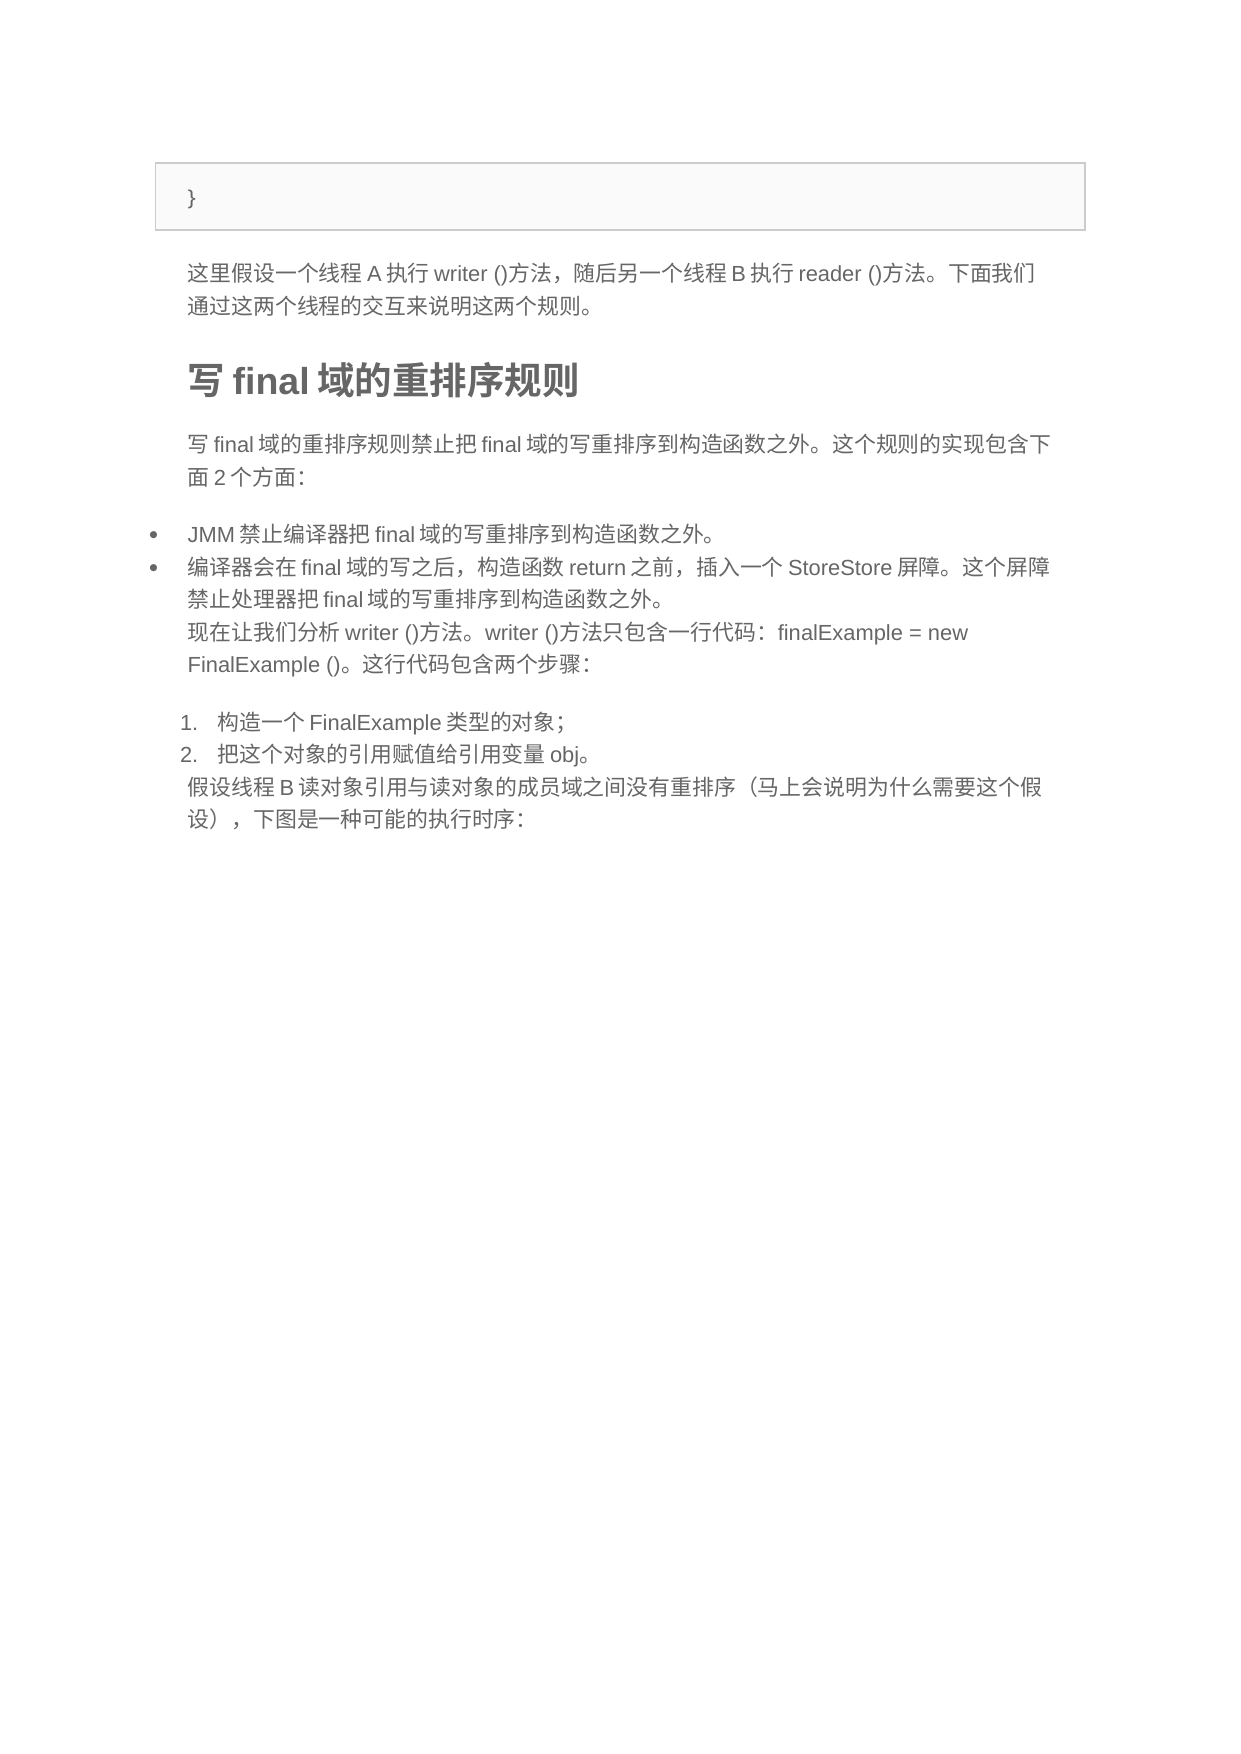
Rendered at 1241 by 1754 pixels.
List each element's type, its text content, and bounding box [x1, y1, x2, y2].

list 构造一个FinalExample类型的对象； [180, 704, 1053, 737]
text 假设线程B读对象引用与读对象的成员域之间没有重排序（马上会说明为什么需要这个假设），下图是一种可能的执行时序： [187, 769, 1053, 834]
text } [156, 164, 1084, 229]
list 把这个对象的引用赋值给引用变量obj。 [180, 737, 1053, 769]
text 这里假设一个线程A执行writer ()方法，随后另一个线程B执行reader ()方法。下面我们通过这两个线程的交互来说明这两个规则。 [187, 256, 1053, 321]
list 编译器会在final域的写之后，构造函数return之前，插入一个StoreStore屏障。这个屏障禁止处理器把final域的写重排序到构造函数之外。 [150, 549, 1053, 614]
text 现在让我们分析writer ()方法。writer ()方法只包含一行代码：finalExample = new FinalExample ()。这行代码包含两个步骤： [187, 614, 1053, 679]
text 写final域的重排序规则禁止把final域的写重排序到构造函数之外。这个规则的实现包含下面2个方面： [187, 427, 1053, 492]
list JMM禁止编译器把final域的写重排序到构造函数之外。 [150, 517, 1053, 549]
text 写final域的重排序规则 [187, 346, 1053, 411]
